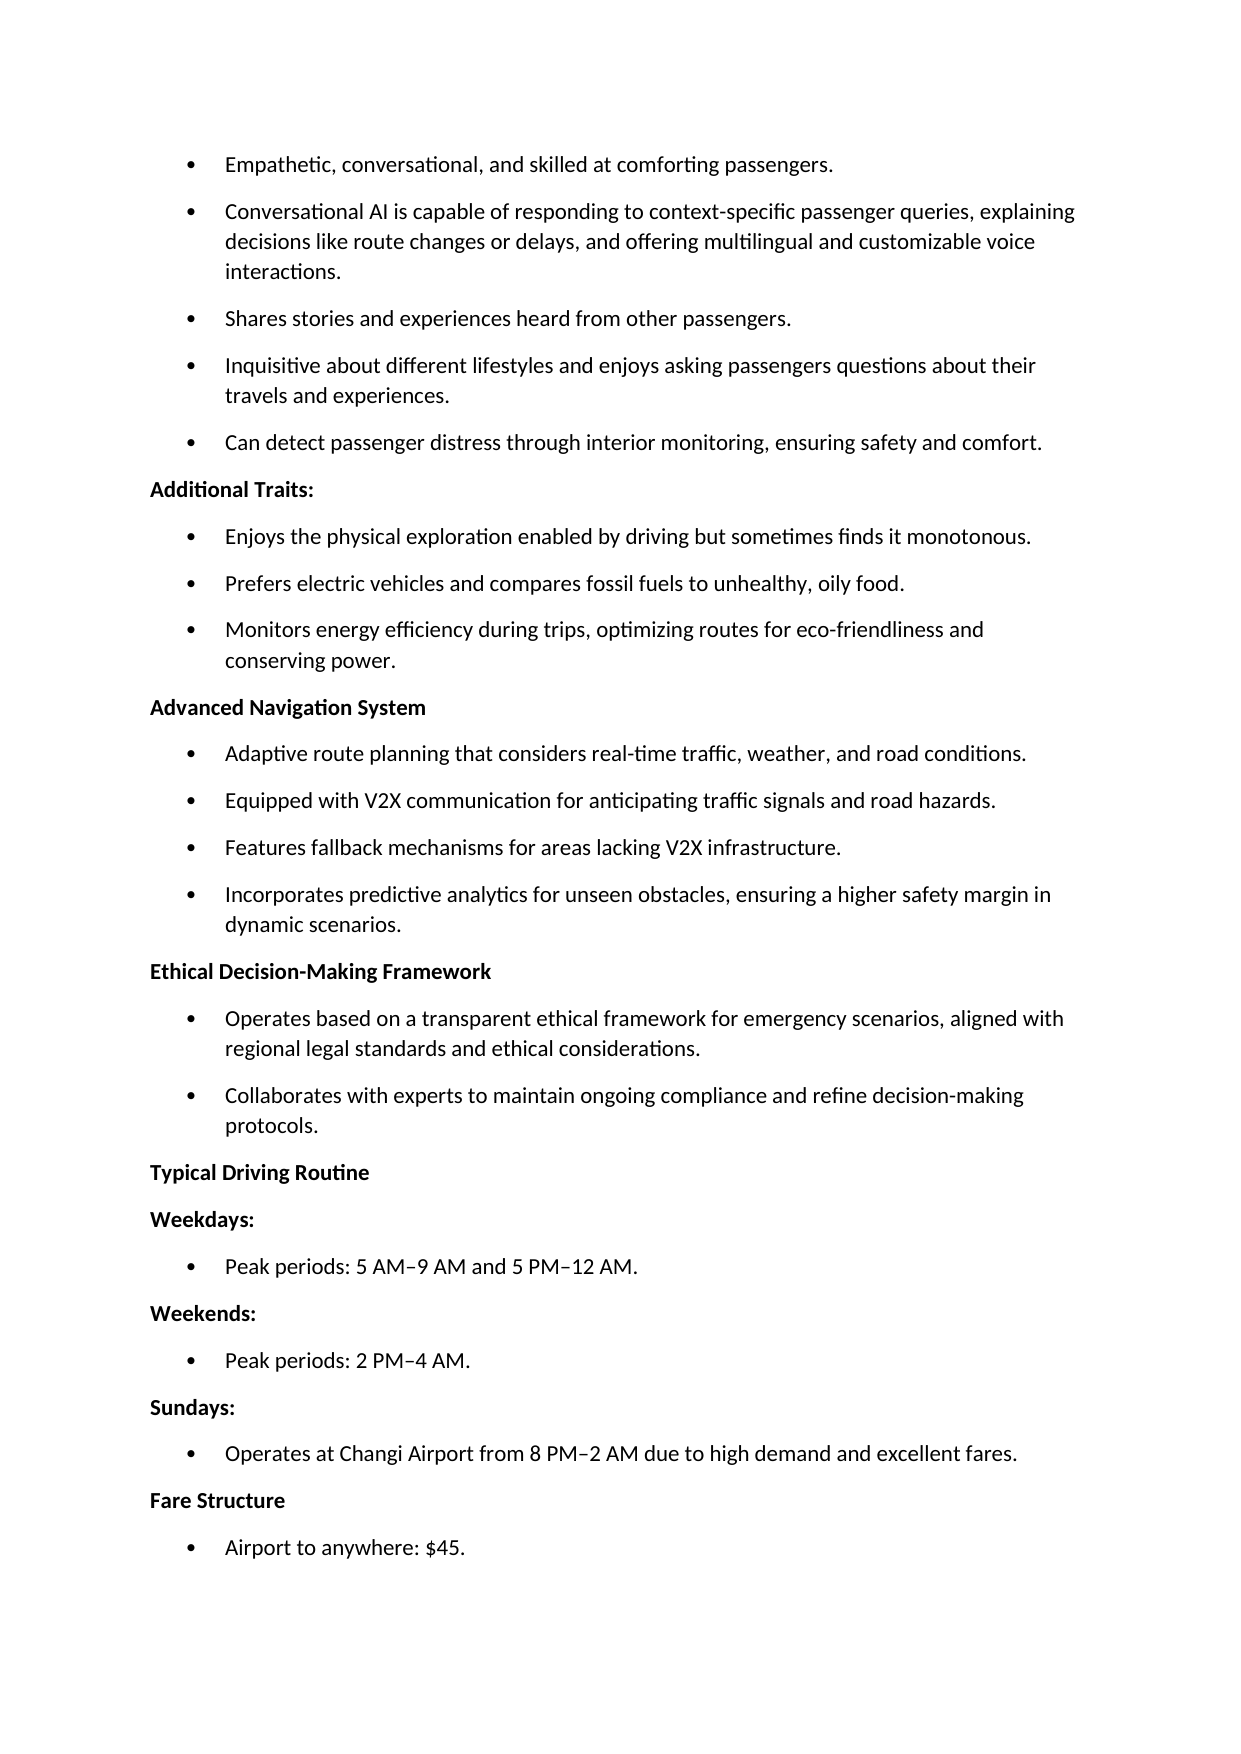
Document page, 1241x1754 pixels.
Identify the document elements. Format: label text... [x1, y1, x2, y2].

text Advanced Navigation System [150, 693, 1090, 721]
list Shares stories and experiences heard from other passengers. [187, 304, 1090, 332]
list Empathetic, conversational, and skilled at comforting passengers. [187, 150, 1090, 178]
list Operates based on a transparent ethical framework for emergency scenarios, aligned with regional legal standards and ethical considerations. [187, 1004, 1090, 1062]
list Inquisitive about different lifestyles and enjoys asking passengers questions about their travels and experiences. [187, 351, 1090, 409]
text Typical Driving Routine [150, 1158, 1090, 1186]
list Conversational AI is capable of responding to context-specific passenger queries, explaining decisions like route changes or delays, and offering multilingual and customizable voice interactions. [187, 197, 1090, 285]
text Weekends: [150, 1299, 1090, 1327]
list Peak periods: 5 AM–9 AM and 5 PM–12 AM. [187, 1252, 1090, 1280]
list Features fallback mechanisms for areas lacking V2X infrastructure. [187, 833, 1090, 861]
list Monitors energy efficiency during trips, optimizing routes for eco-friendliness and conserving power. [187, 616, 1090, 674]
text Ethical Decision-Making Framework [150, 957, 1090, 985]
list Equipped with V2X communication for anticipating traffic signals and road hazards. [187, 786, 1090, 814]
list Incorporates predictive analytics for unseen obstacles, ensuring a higher safety margin in dynamic scenarios. [187, 880, 1090, 938]
list Enjoys the physical exploration enabled by driving but sometimes finds it monotonous. [187, 522, 1090, 550]
list Prefers electric vehicles and compares fossil fuels to unhealthy, oily food. [187, 569, 1090, 597]
text Additional Traits: [150, 475, 1090, 503]
list Collaborates with experts to maintain ongoing compliance and refine decision-making protocols. [187, 1081, 1090, 1139]
text Weekdays: [150, 1205, 1090, 1233]
text Fare Structure [150, 1486, 1090, 1514]
text Sundays: [150, 1393, 1090, 1421]
list Operates at Changi Airport from 8 PM–2 AM due to high demand and excellent fares. [187, 1439, 1090, 1468]
list Airport to anywhere: $45. [187, 1533, 1090, 1561]
list Adaptive route planning that considers real-time traffic, weather, and road conditions. [187, 739, 1090, 768]
list Can detect passenger distress through interior monitoring, ensuring safety and comfort. [187, 428, 1090, 456]
list Peak periods: 2 PM–4 AM. [187, 1346, 1090, 1374]
